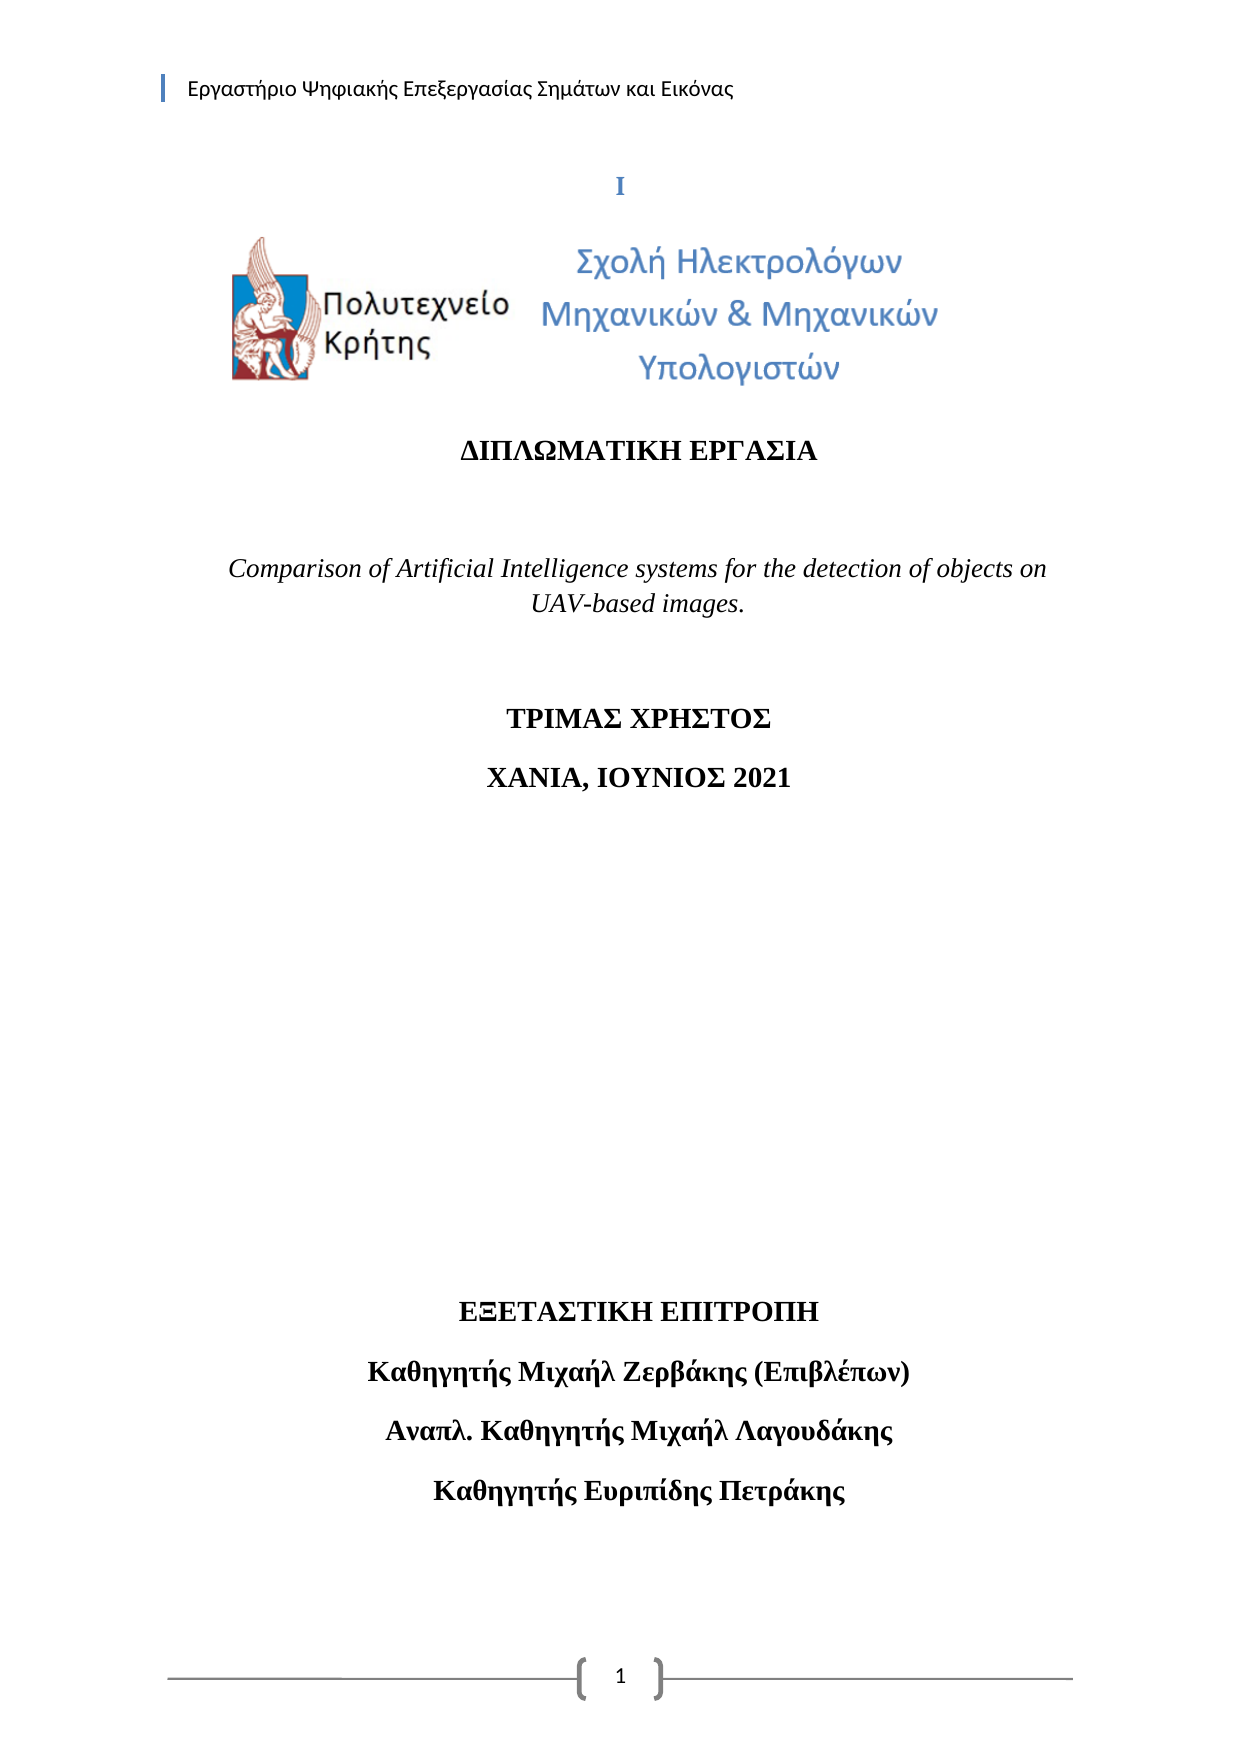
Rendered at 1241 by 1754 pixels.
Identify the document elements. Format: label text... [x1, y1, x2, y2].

text Καθηγητής Ευριπίδης Πετράκης [225, 1473, 1053, 1506]
text ΕΞΕΤΑΣΤΙΚΗ ΕΠΙΤΡΟΠΗ [225, 1294, 1053, 1328]
text Comparison of Artificial Intelligence systems for the detection of objects on UAV-based images. [225, 552, 1053, 619]
text ΤΡΙΜΑΣ ΧΡΗΣΤΟΣ [225, 701, 1053, 734]
subtitle I [187, 171, 1053, 206]
text Καθηγητής Μιχαήλ Ζερβάκης (Επιβλέπων) [225, 1354, 1053, 1387]
text Αναπλ. Καθηγητής Μιχαήλ Λαγουδάκης [225, 1413, 1053, 1447]
text ΔΙΠΛΩΜΑΤΙΚΗ ΕΡΓΑΣΙΑ [225, 433, 1053, 467]
text ΧΑΝΙΑ, ΙΟΥΝΙΟΣ 2021 [225, 760, 1053, 794]
picture [187, 206, 1053, 429]
